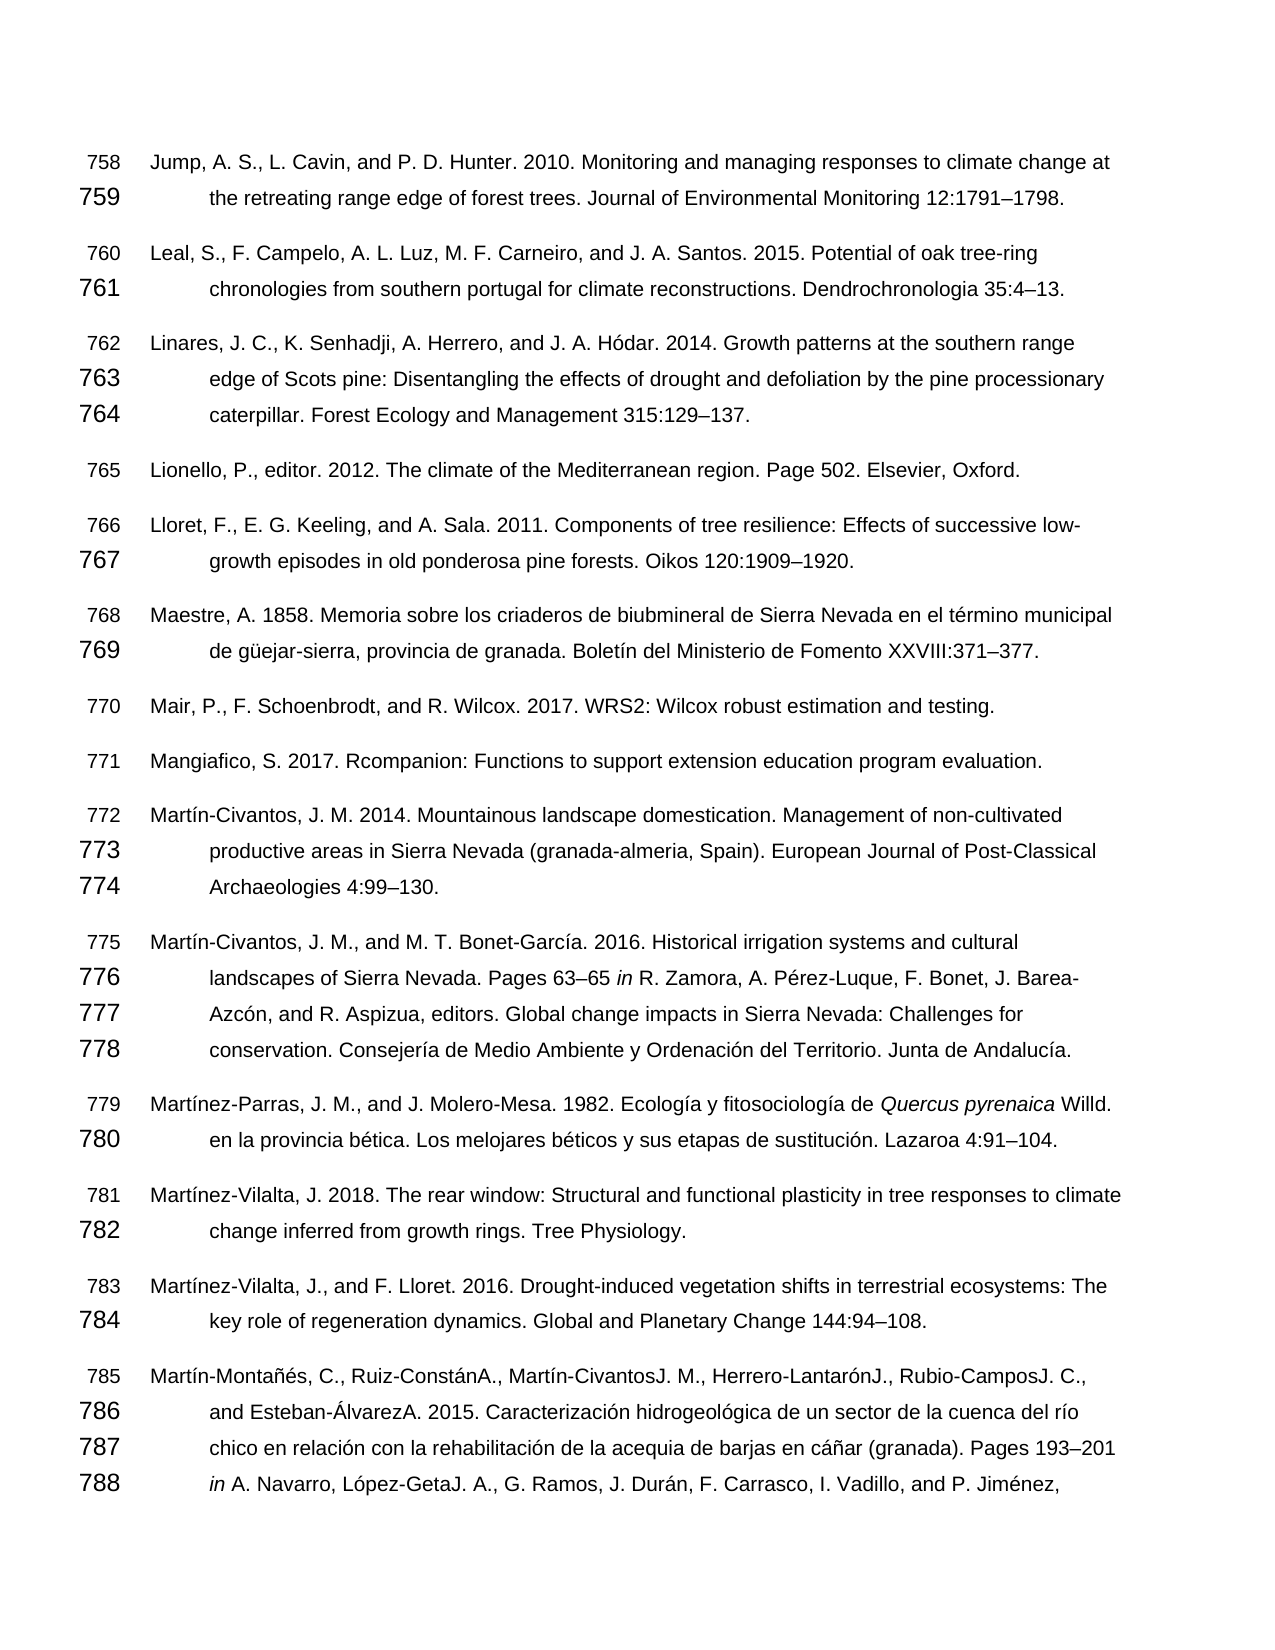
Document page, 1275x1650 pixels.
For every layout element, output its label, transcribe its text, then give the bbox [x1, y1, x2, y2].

text Lionello, P., editor. 2012. The climate of the Mediterranean region. Page 502. Elsevier, Oxford. [150, 458, 1125, 482]
text Leal, S., F. Campelo, A. L. Luz, M. F. Carneiro, and J. A. Santos. 2015. Potential of oak tree-ring chronologies from southern portugal for climate reconstructions. Dendrochronologia 35:4–13. [150, 241, 1125, 301]
text Maestre, A. 1858. Memoria sobre los criaderos de biubmineral de Sierra Nevada en el término municipal de güejar-sierra, provincia de granada. Boletín del Ministerio de Fomento XXVIII:371–377. [150, 603, 1125, 663]
text Martín-Civantos, J. M., and M. T. Bonet-García. 2016. Historical irrigation systems and cultural landscapes of Sierra Nevada. Pages 63–65 in R. Zamora, A. Pérez-Luque, F. Bonet, J. Barea-Azcón, and R. Aspizua, editors. Global change impacts in Sierra Nevada: Challenges for conservation. Consejería de Medio Ambiente y Ordenación del Territorio. Junta de Andalucía. [150, 930, 1125, 1061]
text Mangiafico, S. 2017. Rcompanion: Functions to support extension education program evaluation. [150, 748, 1125, 772]
text Jump, A. S., L. Cavin, and P. D. Hunter. 2010. Monitoring and managing responses to climate change at the retreating range edge of forest trees. Journal of Environmental Monitoring 12:1791–1798. [150, 150, 1125, 210]
text Mair, P., F. Schoenbrodt, and R. Wilcox. 2017. WRS2: Wilcox robust estimation and testing. [150, 694, 1125, 718]
text Martínez-Parras, J. M., and J. Molero-Mesa. 1982. Ecología y fitosociología de Quercus pyrenaica Willd. en la provincia bética. Los melojares béticos y sus etapas de sustitución. Lazaroa 4:91–104. [150, 1092, 1125, 1152]
text Martínez-Vilalta, J., and F. Lloret. 2016. Drought-induced vegetation shifts in terrestrial ecosystems: The key role of regeneration dynamics. Global and Planetary Change 144:94–108. [150, 1273, 1125, 1333]
text Martín-Civantos, J. M. 2014. Mountainous landscape domestication. Management of non-cultivated productive areas in Sierra Nevada (granada-almeria, Spain). European Journal of Post-Classical Archaeologies 4:99–130. [150, 803, 1125, 899]
text Linares, J. C., K. Senhadji, A. Herrero, and J. A. Hódar. 2014. Growth patterns at the southern range edge of Scots pine: Disentangling the effects of drought and defoliation by the pine processionary caterpillar. Forest Ecology and Management 315:129–137. [150, 331, 1125, 427]
text Martínez-Vilalta, J. 2018. The rear window: Structural and functional plasticity in tree responses to climate change inferred from growth rings. Tree Physiology. [150, 1183, 1125, 1243]
text Lloret, F., E. G. Keeling, and A. Sala. 2011. Components of tree resilience: Effects of successive low-growth episodes in old ponderosa pine forests. Oikos 120:1909–1920. [150, 512, 1125, 572]
